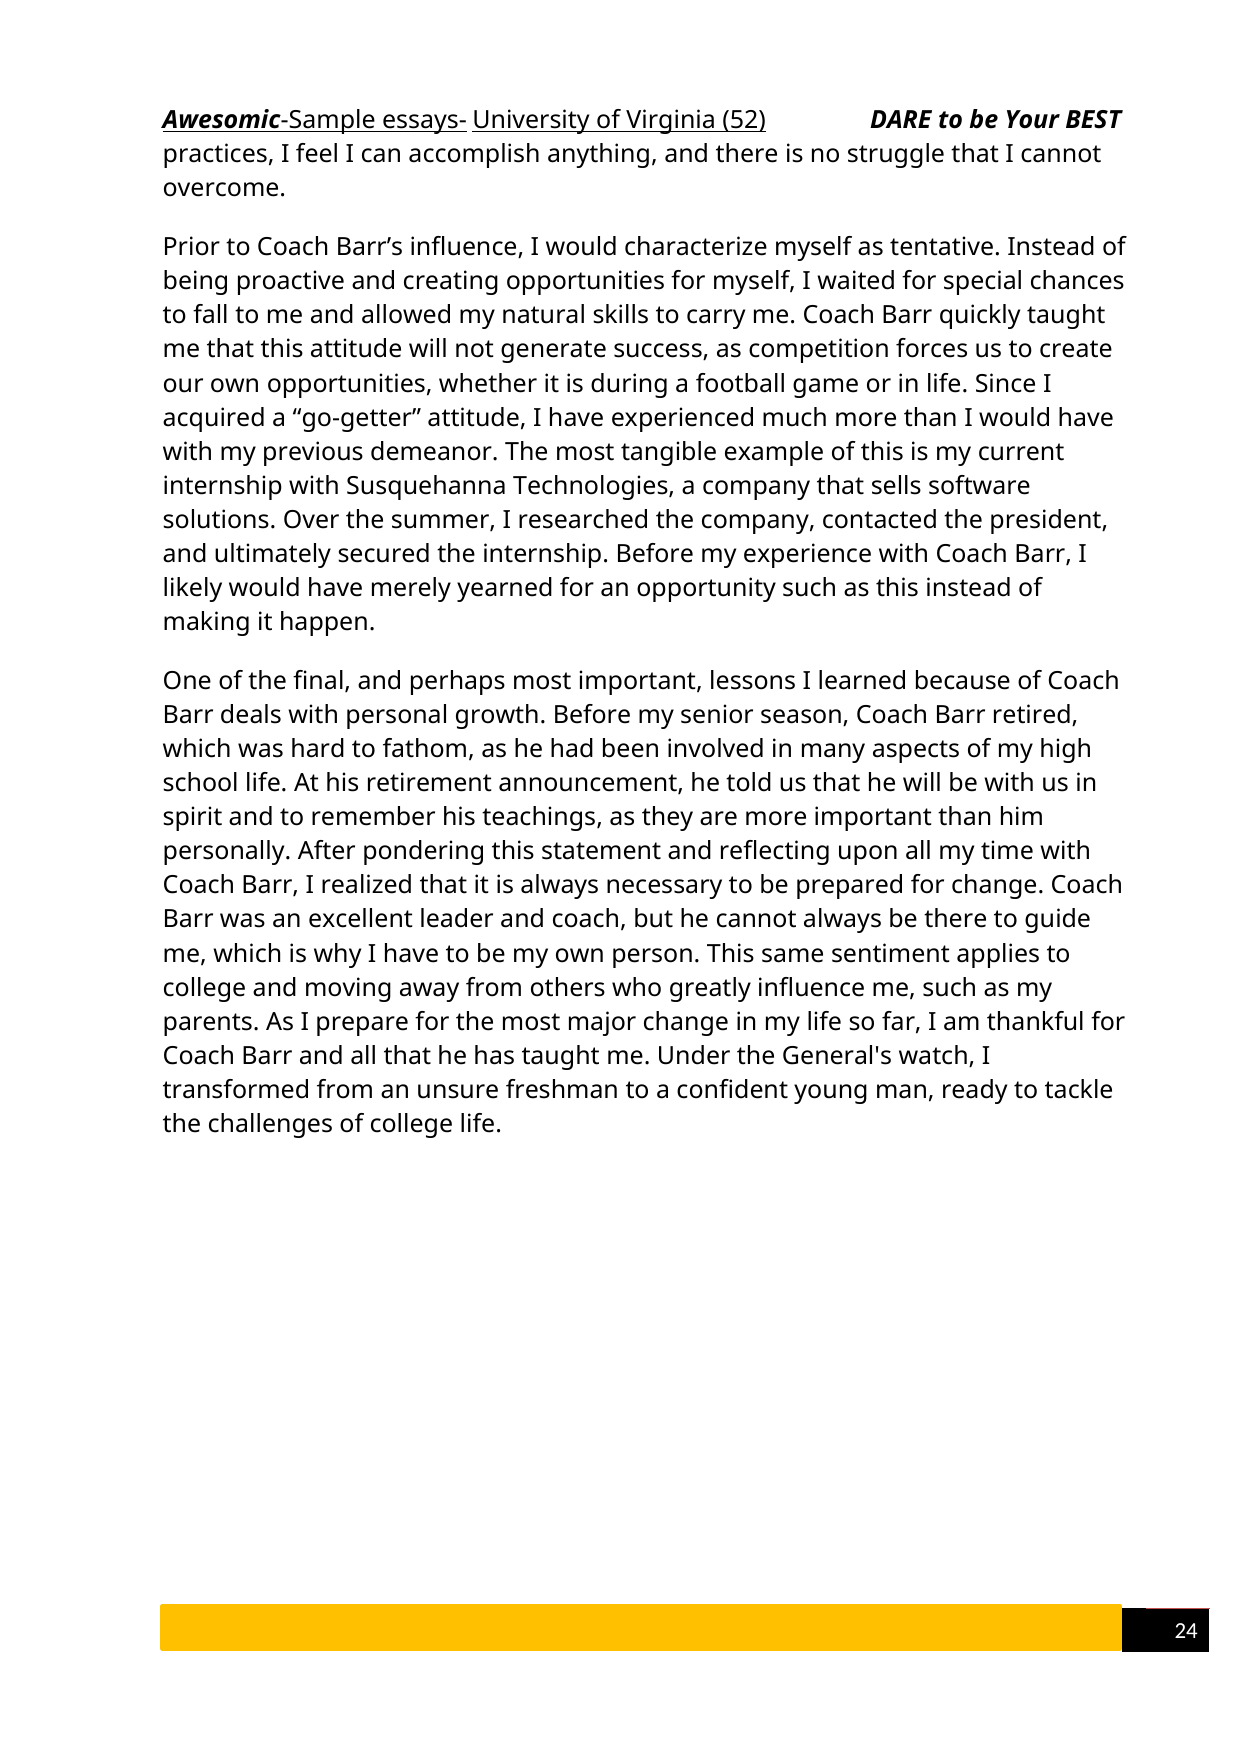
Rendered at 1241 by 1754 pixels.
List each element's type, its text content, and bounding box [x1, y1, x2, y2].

text Prior to Coach Barr’s influence, I would characterize myself as tentative. Instead of being proactive and creating opportunities for myself, I waited for special chances to fall to me and allowed my natural skills to carry me. Coach Barr quickly taught me that this attitude will not generate success, as competition forces us to create our own opportunities, whether it is during a football game or in life. Since I acquired a “go-getter” attitude, I have experienced much more than I would have with my previous demeanor. The most tangible example of this is my current internship with Susquehanna Technologies, a company that sells software solutions. Over the summer, I researched the company, contacted the president, and ultimately secured the internship. Before my experience with Coach Barr, I likely would have merely yearned for an opportunity such as this instead of making it happen. [162, 229, 1137, 638]
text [162, 136, 1137, 204]
text One of the final, and perhaps most important, lessons I learned because of Coach Barr deals with personal growth. Before my senior season, Coach Barr retired, which was hard to fathom, as he had been involved in many aspects of my high school life. At his retirement announcement, he told us that he will be with us in spirit and to remember his teachings, as they are more important than him personally. After pondering this statement and reflecting upon all my time with Coach Barr, I realized that it is always necessary to be prepared for change. Coach Barr was an excellent leader and coach, but he cannot always be there to guide me, which is why I have to be my own person. This same sentiment applies to college and moving away from others who greatly influence me, such as my parents. As I prepare for the most major change in my life so far, I am thankful for Coach Barr and all that he has taught me. Under the General's watch, I transformed from an unsure freshman to a confident young man, ready to tackle the challenges of college life. [162, 663, 1137, 1139]
